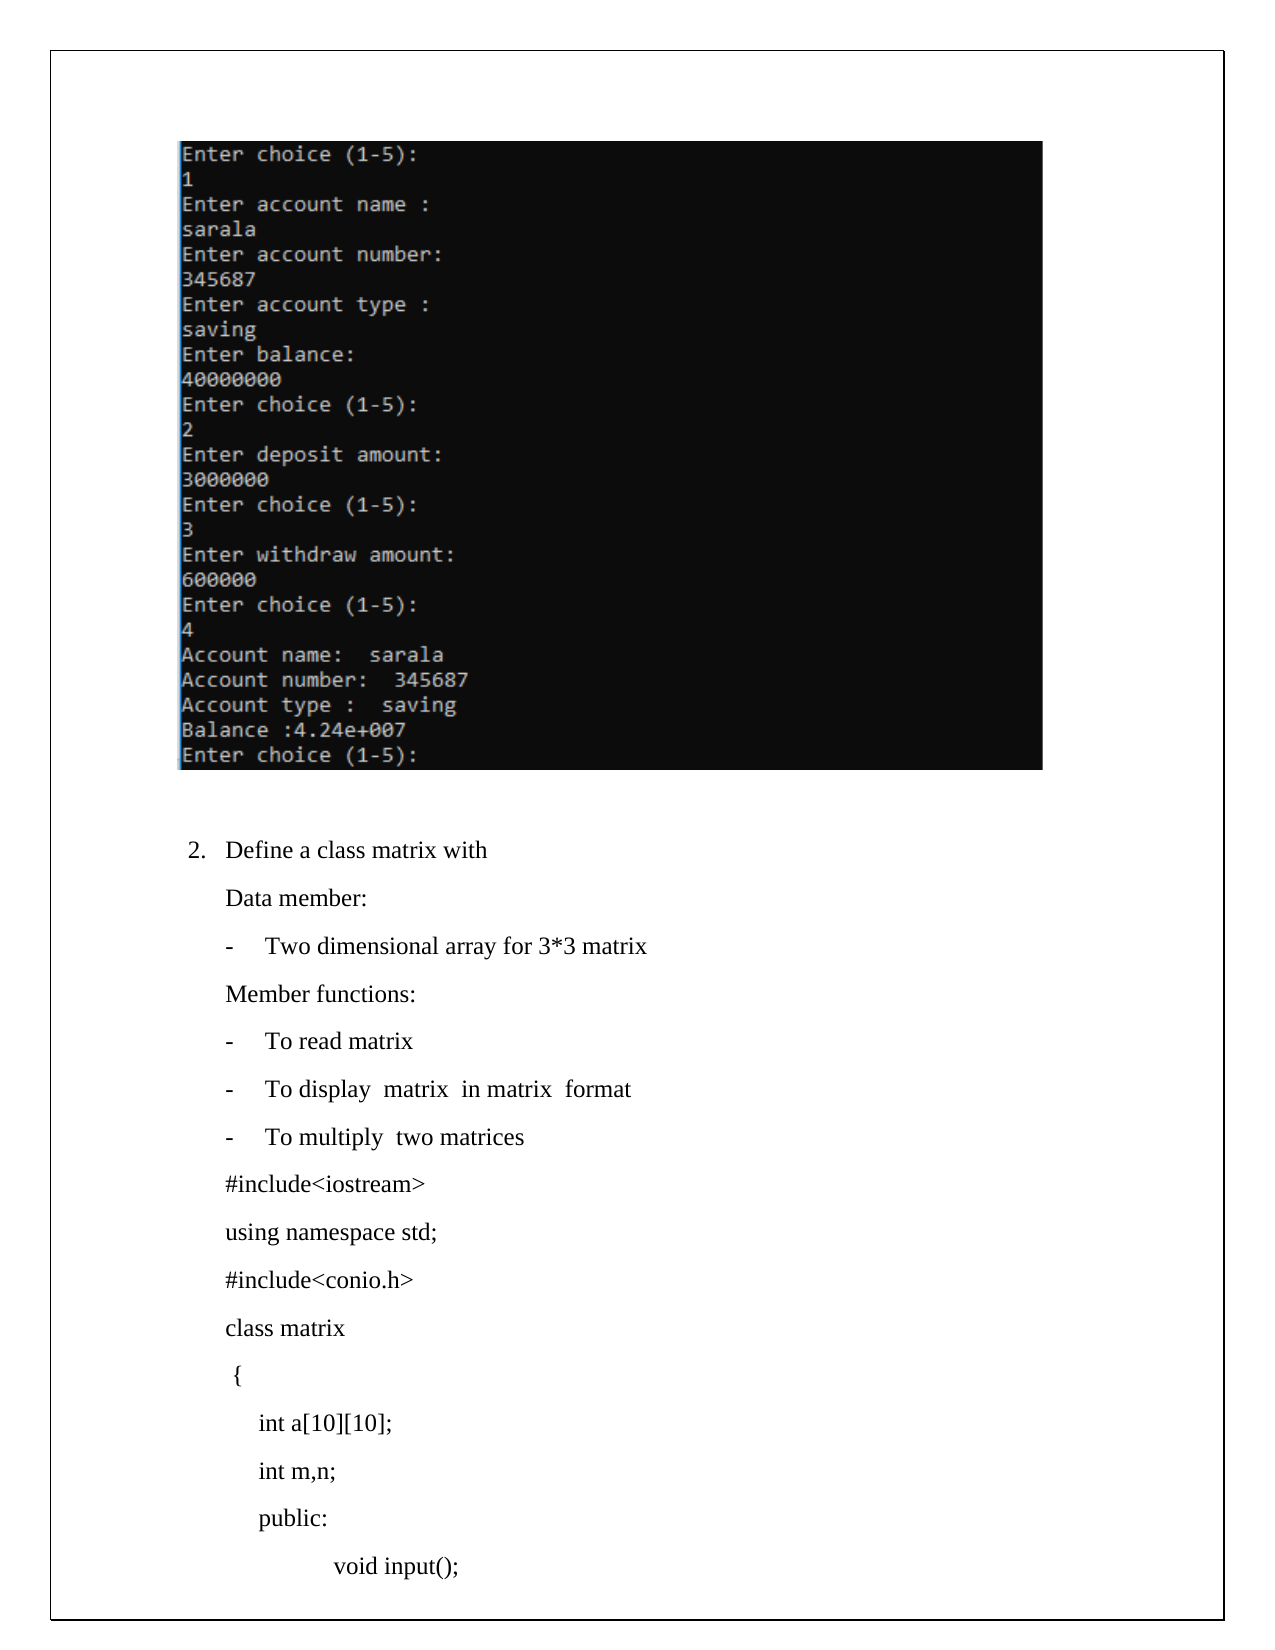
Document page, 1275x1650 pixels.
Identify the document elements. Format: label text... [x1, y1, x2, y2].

text - Two dimensional array for 3*3 matrix [225, 931, 1137, 960]
text public: [225, 1503, 1137, 1532]
text - To display matrix in matrix format [225, 1074, 1137, 1103]
text void input(); [225, 1551, 1137, 1580]
text - To read matrix [225, 1026, 1137, 1055]
text class matrix [225, 1313, 1137, 1341]
text - To multiply two matrices [225, 1122, 1137, 1151]
text #include<conio.h> [225, 1265, 1137, 1294]
text { [225, 1360, 1137, 1389]
text Data member: [225, 883, 1137, 912]
text Member functions: [225, 979, 1137, 1007]
text int m,n; [225, 1456, 1137, 1484]
text using namespace std; [225, 1217, 1137, 1246]
text #include<iostream> [225, 1169, 1137, 1198]
text 2. Define a class matrix with [188, 836, 1137, 864]
text int a[10][10]; [225, 1408, 1137, 1437]
picture [177, 141, 1043, 770]
